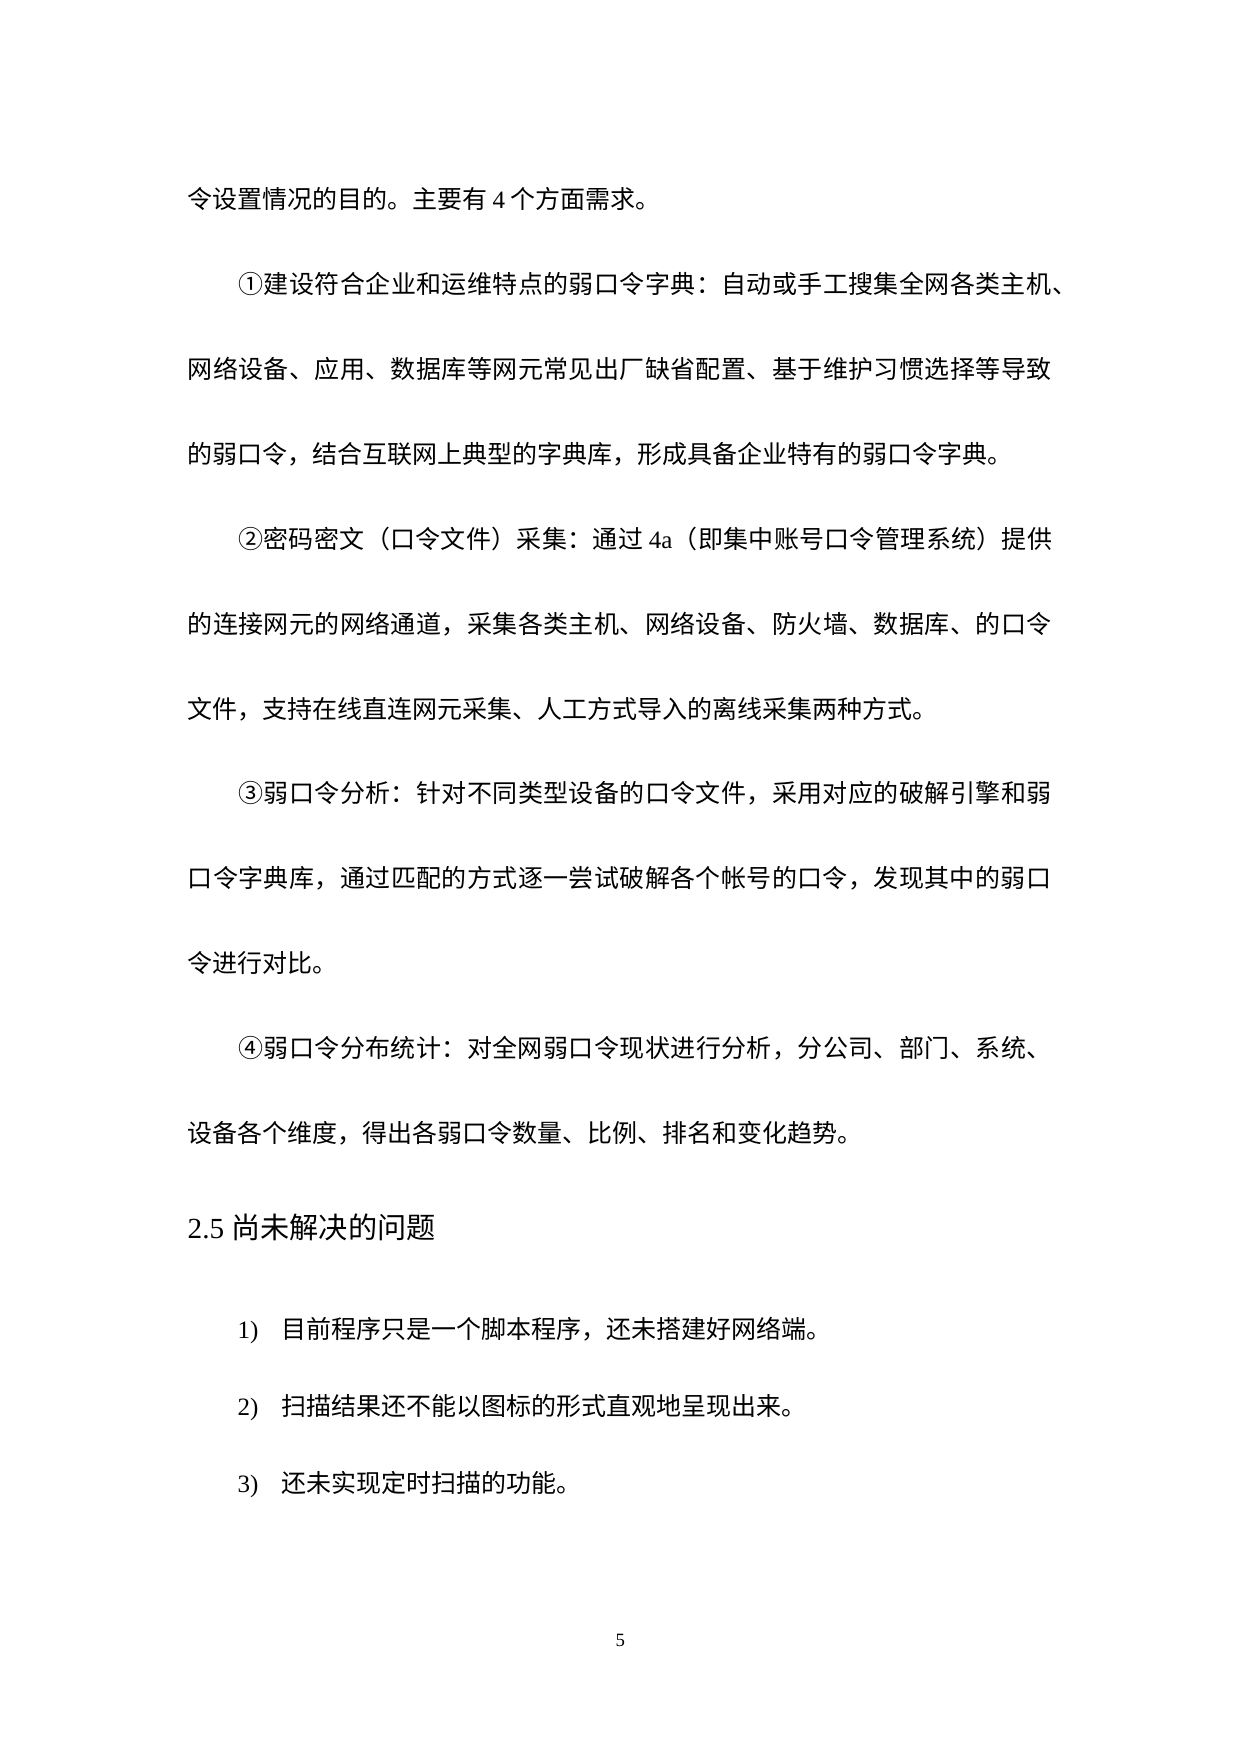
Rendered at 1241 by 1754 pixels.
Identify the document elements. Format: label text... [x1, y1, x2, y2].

subtitle 2.5 尚未解决的问题 [187, 1192, 1053, 1259]
list 扫描结果还不能以图标的形式直观地呈现出来。 [237, 1371, 1053, 1438]
list 还未实现定时扫描的功能。 [237, 1447, 1053, 1515]
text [187, 164, 1053, 1166]
list 目前程序只是一个脚本程序，还未搭建好网络端。 [237, 1293, 1053, 1361]
